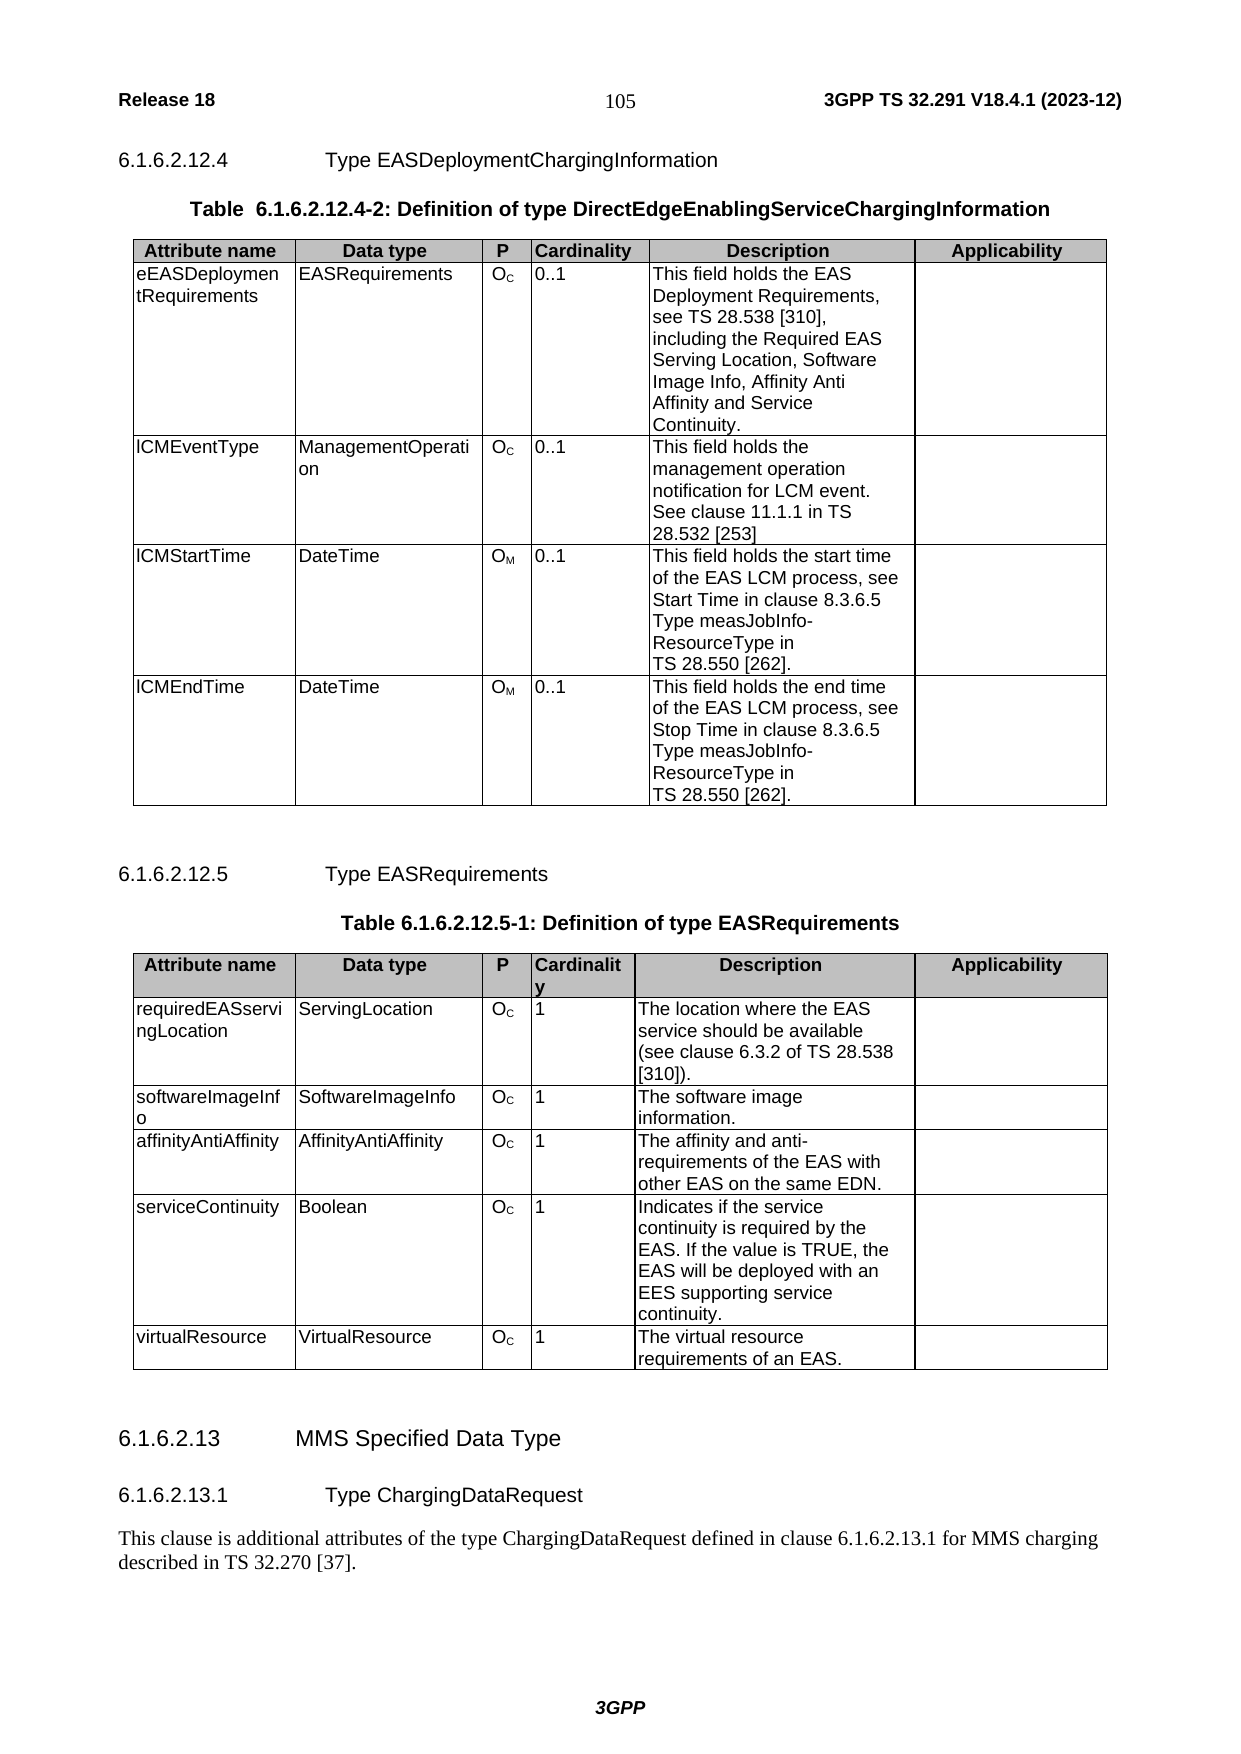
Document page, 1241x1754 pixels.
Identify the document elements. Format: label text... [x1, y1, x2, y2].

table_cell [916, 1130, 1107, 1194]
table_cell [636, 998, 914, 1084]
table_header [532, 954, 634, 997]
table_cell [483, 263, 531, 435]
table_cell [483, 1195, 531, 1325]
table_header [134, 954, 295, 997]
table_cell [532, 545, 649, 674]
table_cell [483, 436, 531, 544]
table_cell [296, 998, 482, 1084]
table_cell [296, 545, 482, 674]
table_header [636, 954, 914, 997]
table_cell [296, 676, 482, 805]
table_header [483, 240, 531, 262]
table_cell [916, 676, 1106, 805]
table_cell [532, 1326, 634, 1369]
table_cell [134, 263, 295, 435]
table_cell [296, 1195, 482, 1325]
subtitle 6.1.6.2.13.1 Type ChargingDataRequest [118, 1483, 1122, 1507]
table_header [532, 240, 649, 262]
text Table 6.1.6.2.12.4-2: Definition of type DirectEdgeEnablingServiceChargingInformation [118, 196, 1122, 220]
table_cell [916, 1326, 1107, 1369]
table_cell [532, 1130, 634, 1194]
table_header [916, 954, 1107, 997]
text This clause is additional attributes of the type ChargingDataRequest defined in clause 6.1.6.2.13.1 for MMS charging described in TS 32.270 [37]. [118, 1526, 1122, 1574]
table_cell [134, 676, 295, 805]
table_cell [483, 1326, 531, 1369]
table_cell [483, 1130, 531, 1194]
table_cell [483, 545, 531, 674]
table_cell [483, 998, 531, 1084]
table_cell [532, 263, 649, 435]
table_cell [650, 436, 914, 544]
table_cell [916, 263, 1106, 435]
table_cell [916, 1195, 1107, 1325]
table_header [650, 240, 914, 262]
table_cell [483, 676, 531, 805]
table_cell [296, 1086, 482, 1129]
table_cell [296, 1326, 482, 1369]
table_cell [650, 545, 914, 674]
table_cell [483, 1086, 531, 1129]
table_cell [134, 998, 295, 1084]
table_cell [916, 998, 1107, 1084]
subtitle 6.1.6.2.12.4 Type EASDeploymentChargingInformation [118, 147, 1122, 171]
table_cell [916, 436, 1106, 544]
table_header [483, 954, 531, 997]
subtitle 6.1.6.2.13 MMS Specified Data Type [118, 1425, 1122, 1452]
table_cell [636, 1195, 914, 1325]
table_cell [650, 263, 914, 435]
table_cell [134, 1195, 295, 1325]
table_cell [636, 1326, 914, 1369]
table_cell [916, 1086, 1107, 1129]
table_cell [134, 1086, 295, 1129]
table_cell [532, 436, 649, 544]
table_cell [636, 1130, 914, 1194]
subtitle 6.1.6.2.12.5 Type EASRequirements [118, 861, 1122, 885]
text Table 6.1.6.2.12.5-1: Definition of type EASRequirements [118, 910, 1122, 934]
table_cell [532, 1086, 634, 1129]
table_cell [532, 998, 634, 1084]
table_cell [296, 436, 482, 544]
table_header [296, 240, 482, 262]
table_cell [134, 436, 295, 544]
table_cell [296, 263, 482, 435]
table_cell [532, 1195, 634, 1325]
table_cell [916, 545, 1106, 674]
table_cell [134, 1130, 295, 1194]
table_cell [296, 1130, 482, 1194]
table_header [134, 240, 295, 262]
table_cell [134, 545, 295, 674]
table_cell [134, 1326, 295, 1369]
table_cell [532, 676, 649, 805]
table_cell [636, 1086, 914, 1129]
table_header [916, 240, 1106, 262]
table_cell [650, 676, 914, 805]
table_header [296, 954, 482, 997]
